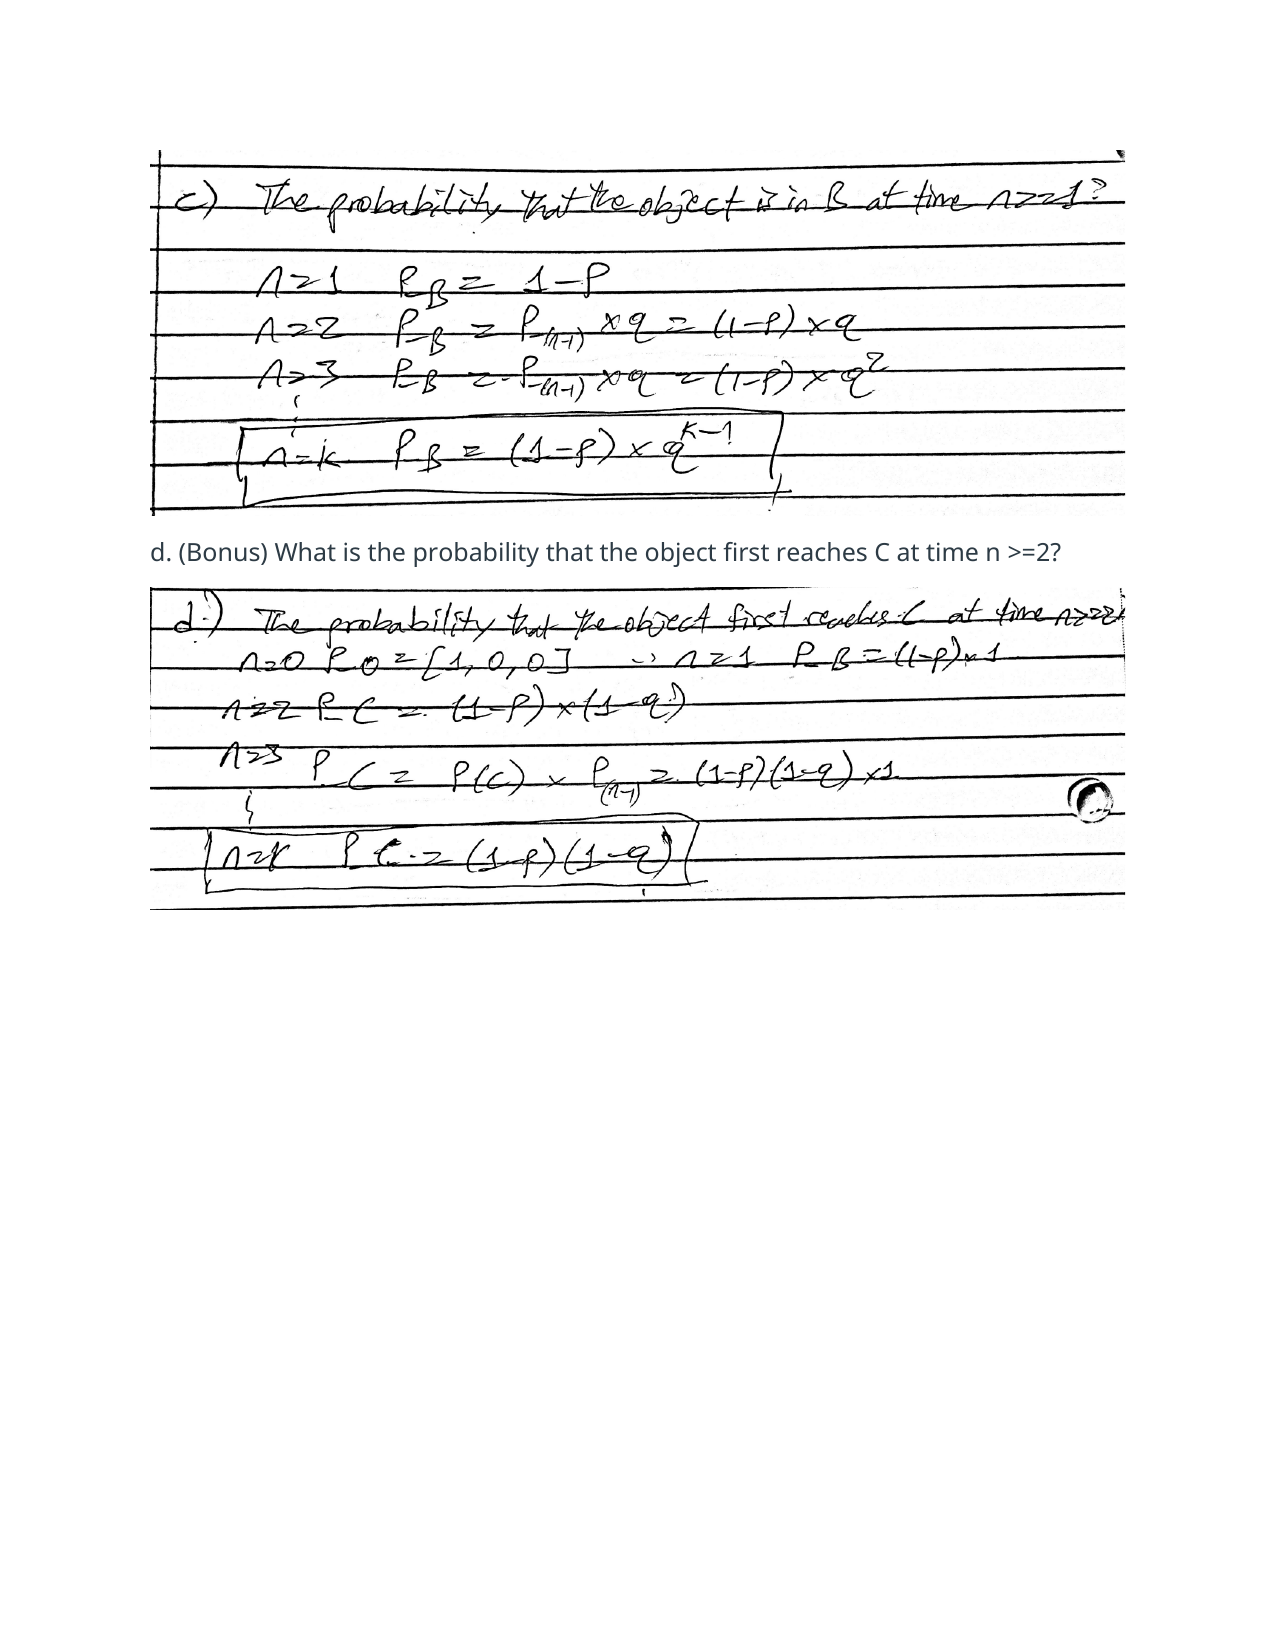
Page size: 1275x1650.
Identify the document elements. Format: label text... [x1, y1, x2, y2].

text d. (Bonus) What is the probability that the object first reaches C at time n >=2? [150, 534, 1125, 568]
picture [150, 150, 1125, 516]
picture [150, 587, 1125, 910]
